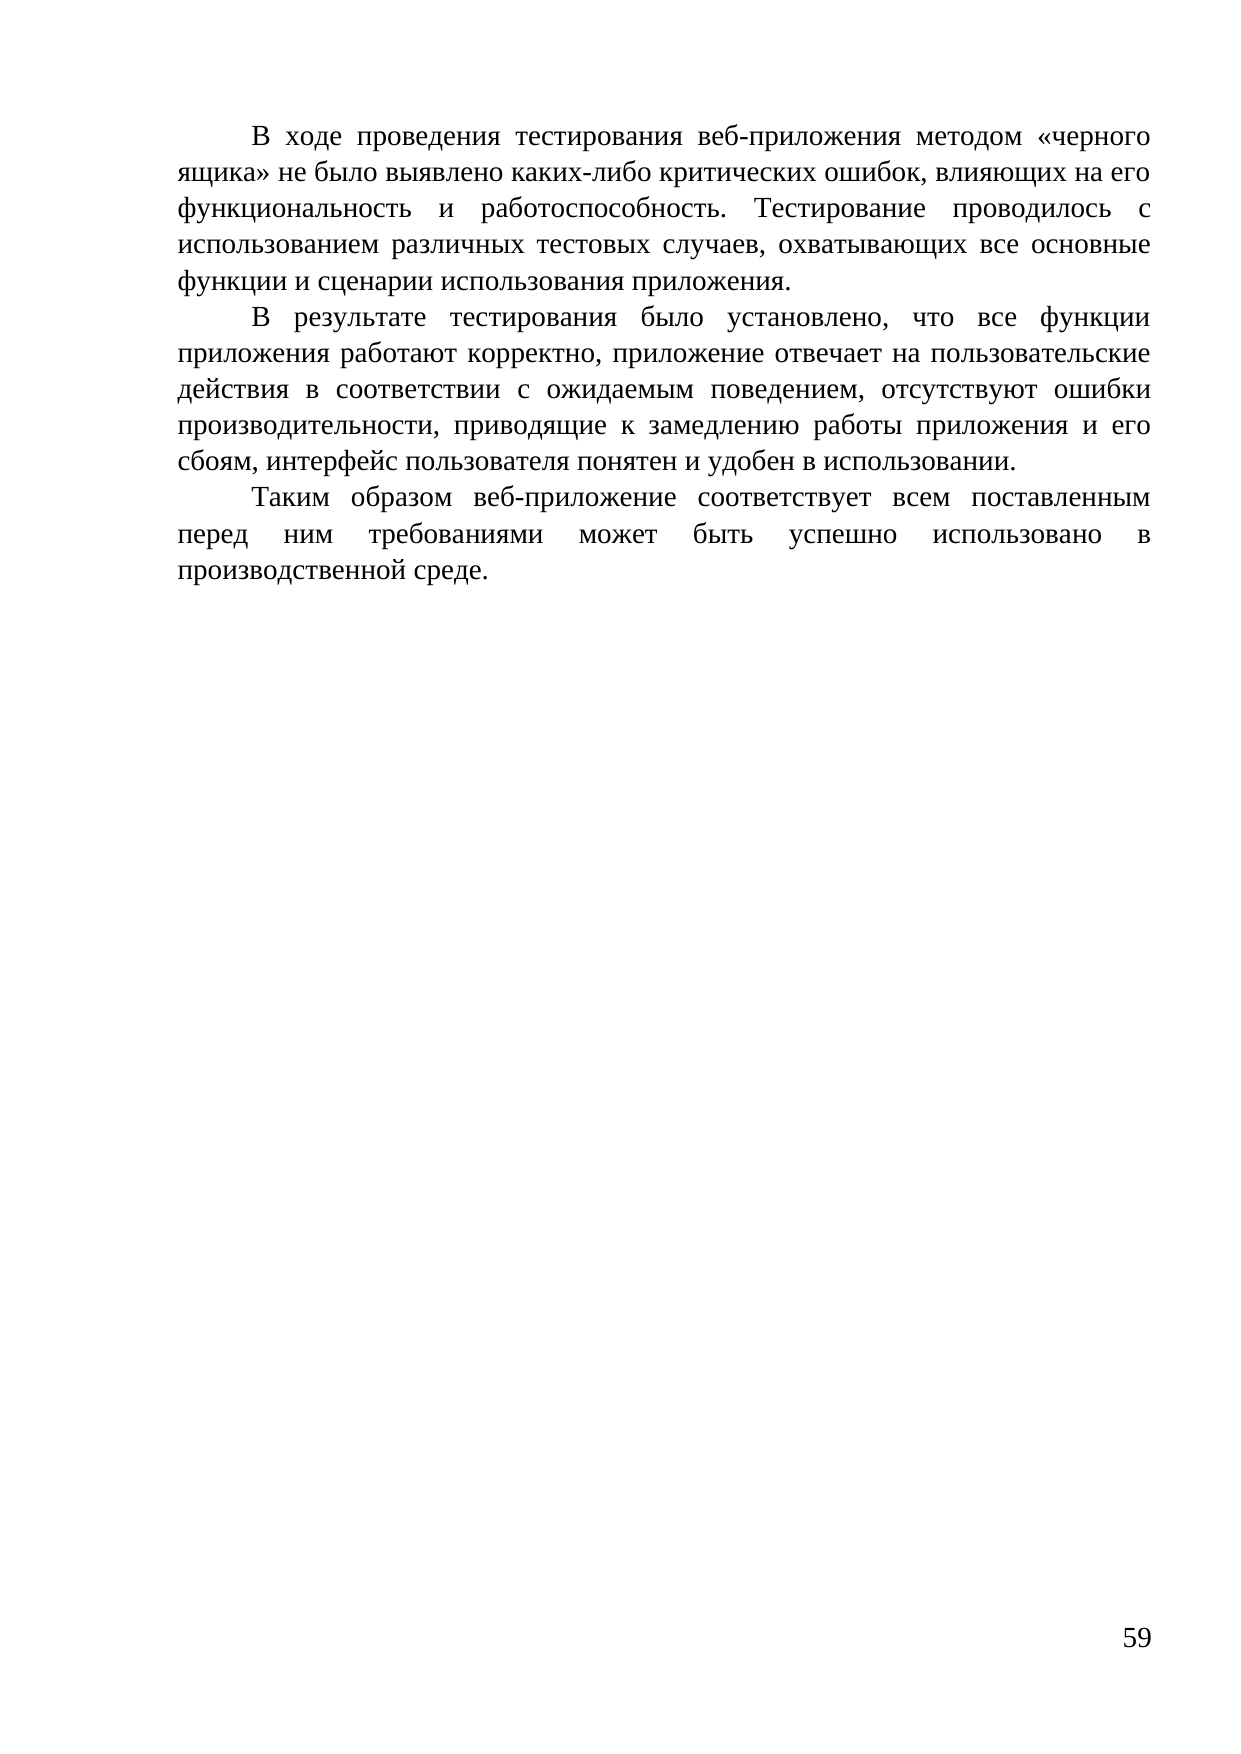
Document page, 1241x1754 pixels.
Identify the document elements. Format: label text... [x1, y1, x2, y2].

text В ходе проведения тестирования веб-приложения методом «черного ящика» не было выявлено каких-либо критических ошибок, влияющих на его функциональность и работоспособность. Тестирование проводилось с использованием различных тестовых случаев, охватывающих все основные функции и сценарии использования приложения. [177, 118, 1152, 296]
text В результате тестирования было установлено, что все функции приложения работают корректно, приложение отвечает на пользовательские действия в соответствии с ожидаемым поведением, отсутствуют ошибки производительности, приводящие к замедлению работы приложения и его сбоям, интерфейс пользователя понятен и удобен в использовании. [177, 299, 1152, 477]
text Таким образом веб-приложение соответствует всем поставленным перед ним требованиями может быть успешно использовано в производственной среде. [177, 479, 1152, 585]
